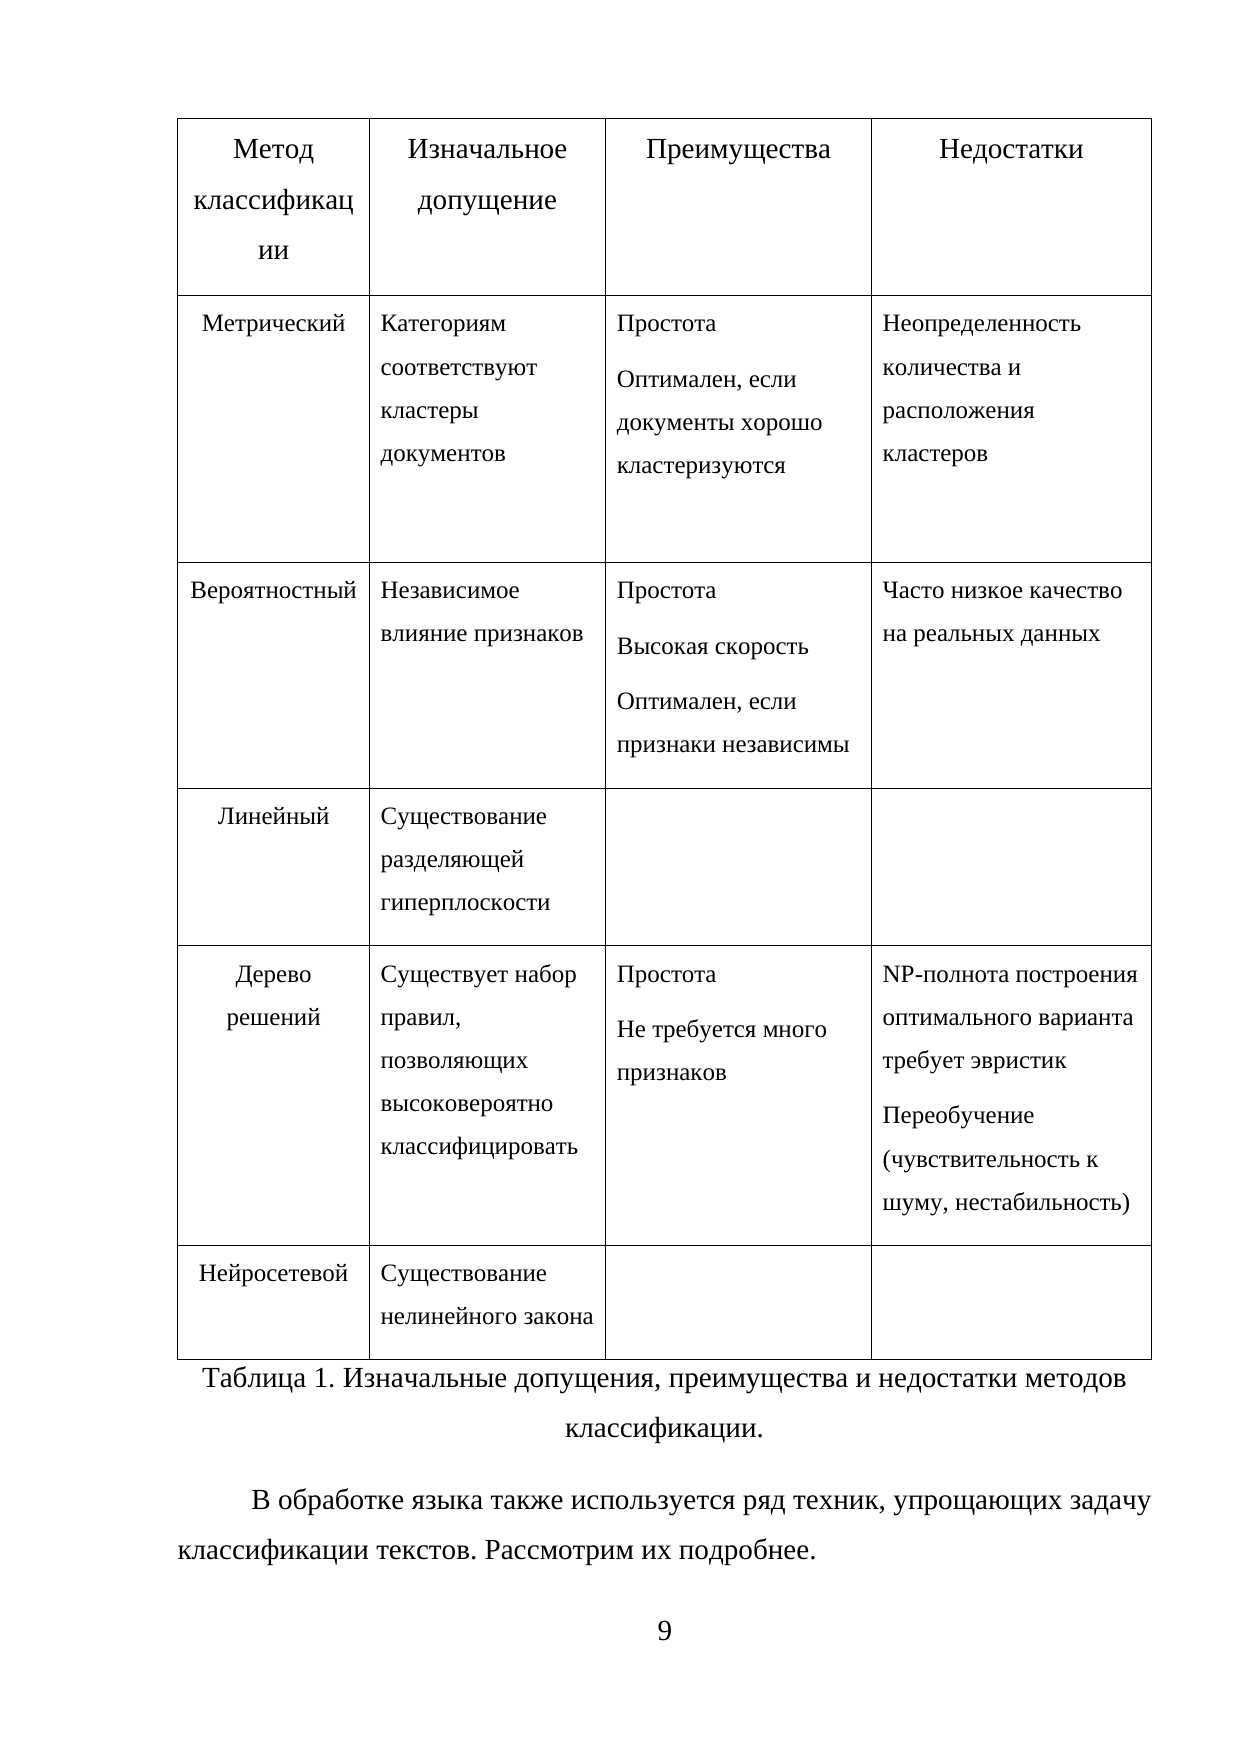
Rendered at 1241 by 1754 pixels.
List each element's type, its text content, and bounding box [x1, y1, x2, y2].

table_cell Существует набор правил, позволяющих высоковероятно классифицировать [370, 946, 605, 1245]
text Таблица 1. Изначальные допущения, преимущества и недостатки методов классификации. [177, 1360, 1152, 1444]
table_header Недостатки [872, 119, 1151, 295]
table_cell NP-полнота построения оптимального варианта требует эвристик Переобучение (чувствительность к шуму, нестабильность) [872, 946, 1151, 1245]
table_cell Простота Не требуется много признаков [606, 946, 871, 1245]
table_cell Категориям соответствуют кластеры документов [370, 296, 605, 562]
table_cell Простота Высокая скорость Оптимален, если признаки независимы [606, 563, 871, 787]
table_cell Метрический [178, 296, 369, 562]
table_cell Существование нелинейного закона [370, 1246, 605, 1359]
table_cell Простота Оптимален, если документы хорошо кластеризуются [606, 296, 871, 562]
table_cell Существование разделяющей гиперплоскости [370, 789, 605, 945]
table_cell Дерево решений [178, 946, 369, 1245]
text В обработке языка также используется ряд техник, упрощающих задачу классификации текстов. Рассмотрим их подробнее. [177, 1482, 1152, 1566]
table_cell Независимое влияние признаков [370, 563, 605, 787]
table_cell [872, 1246, 1151, 1359]
table_cell [606, 789, 871, 945]
table_cell Вероятностный [178, 563, 369, 787]
table_header Изначальное допущение [370, 119, 605, 295]
table_cell Нейросетевой [178, 1246, 369, 1359]
table_cell Часто низкое качество на реальных данных [872, 563, 1151, 787]
table_header Метод классификации [178, 119, 369, 295]
table_cell [606, 1246, 871, 1359]
table_header Преимущества [606, 119, 871, 295]
table_cell [872, 789, 1151, 945]
table_cell Неопределенность количества и расположения кластеров [872, 296, 1151, 562]
table_cell Линейный [178, 789, 369, 945]
